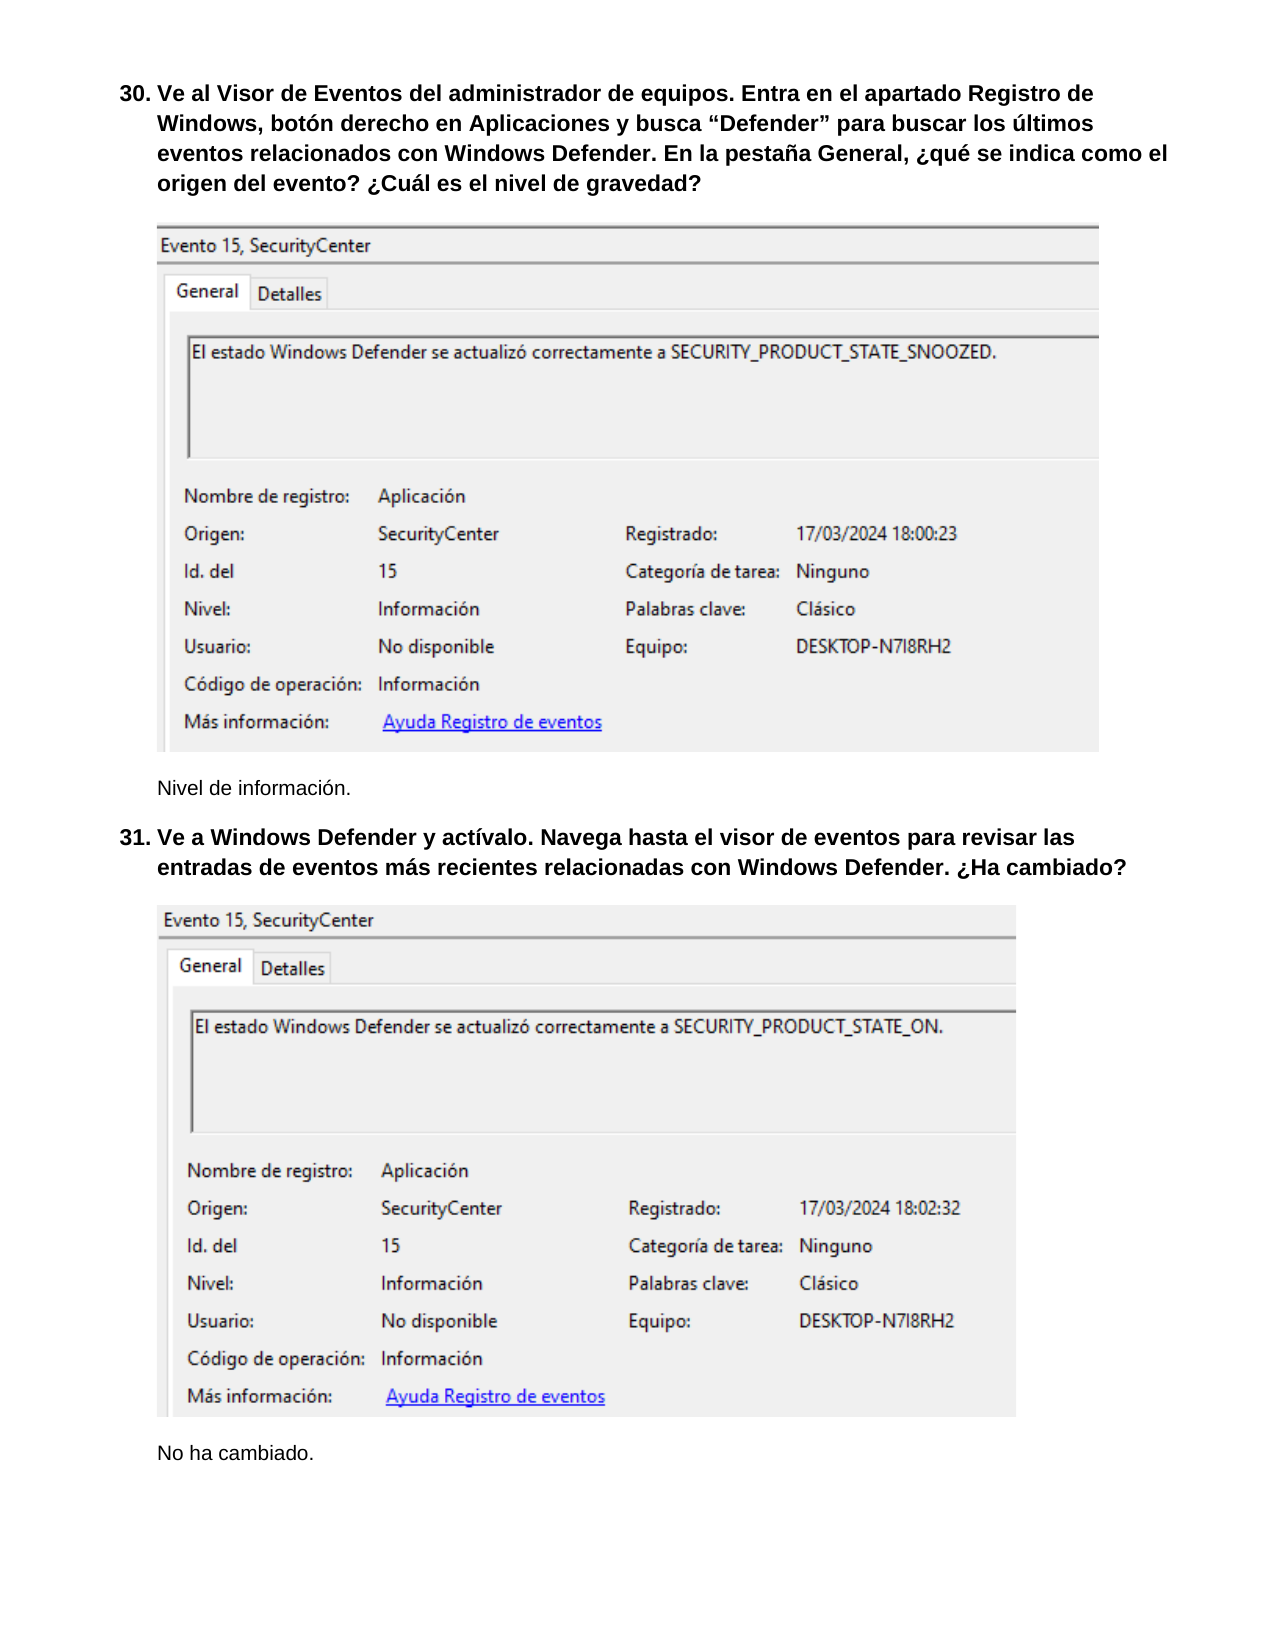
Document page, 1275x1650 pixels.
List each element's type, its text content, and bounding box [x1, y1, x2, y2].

picture [156, 221, 1099, 752]
list No ha cambiado. [157, 1441, 1168, 1464]
picture [156, 905, 1017, 1417]
list Ve al Visor de Eventos del administrador de equipos. Entra en el apartado Registro de Windows, botón derecho en Aplicaciones y busca “Defender” para buscar los últimos eventos relacionados con Windows Defender. En la pestaña General, ¿qué se indica como el origen del evento? ¿Cuál es el nivel de gravedad? [119, 80, 1168, 197]
list Ve a Windows Defender y actívalo. Navega hasta el visor de eventos para revisar las entradas de eventos más recientes relacionadas con Windows Defender. ¿Ha cambiado? [119, 824, 1168, 880]
list Nivel de información. [157, 776, 1168, 799]
